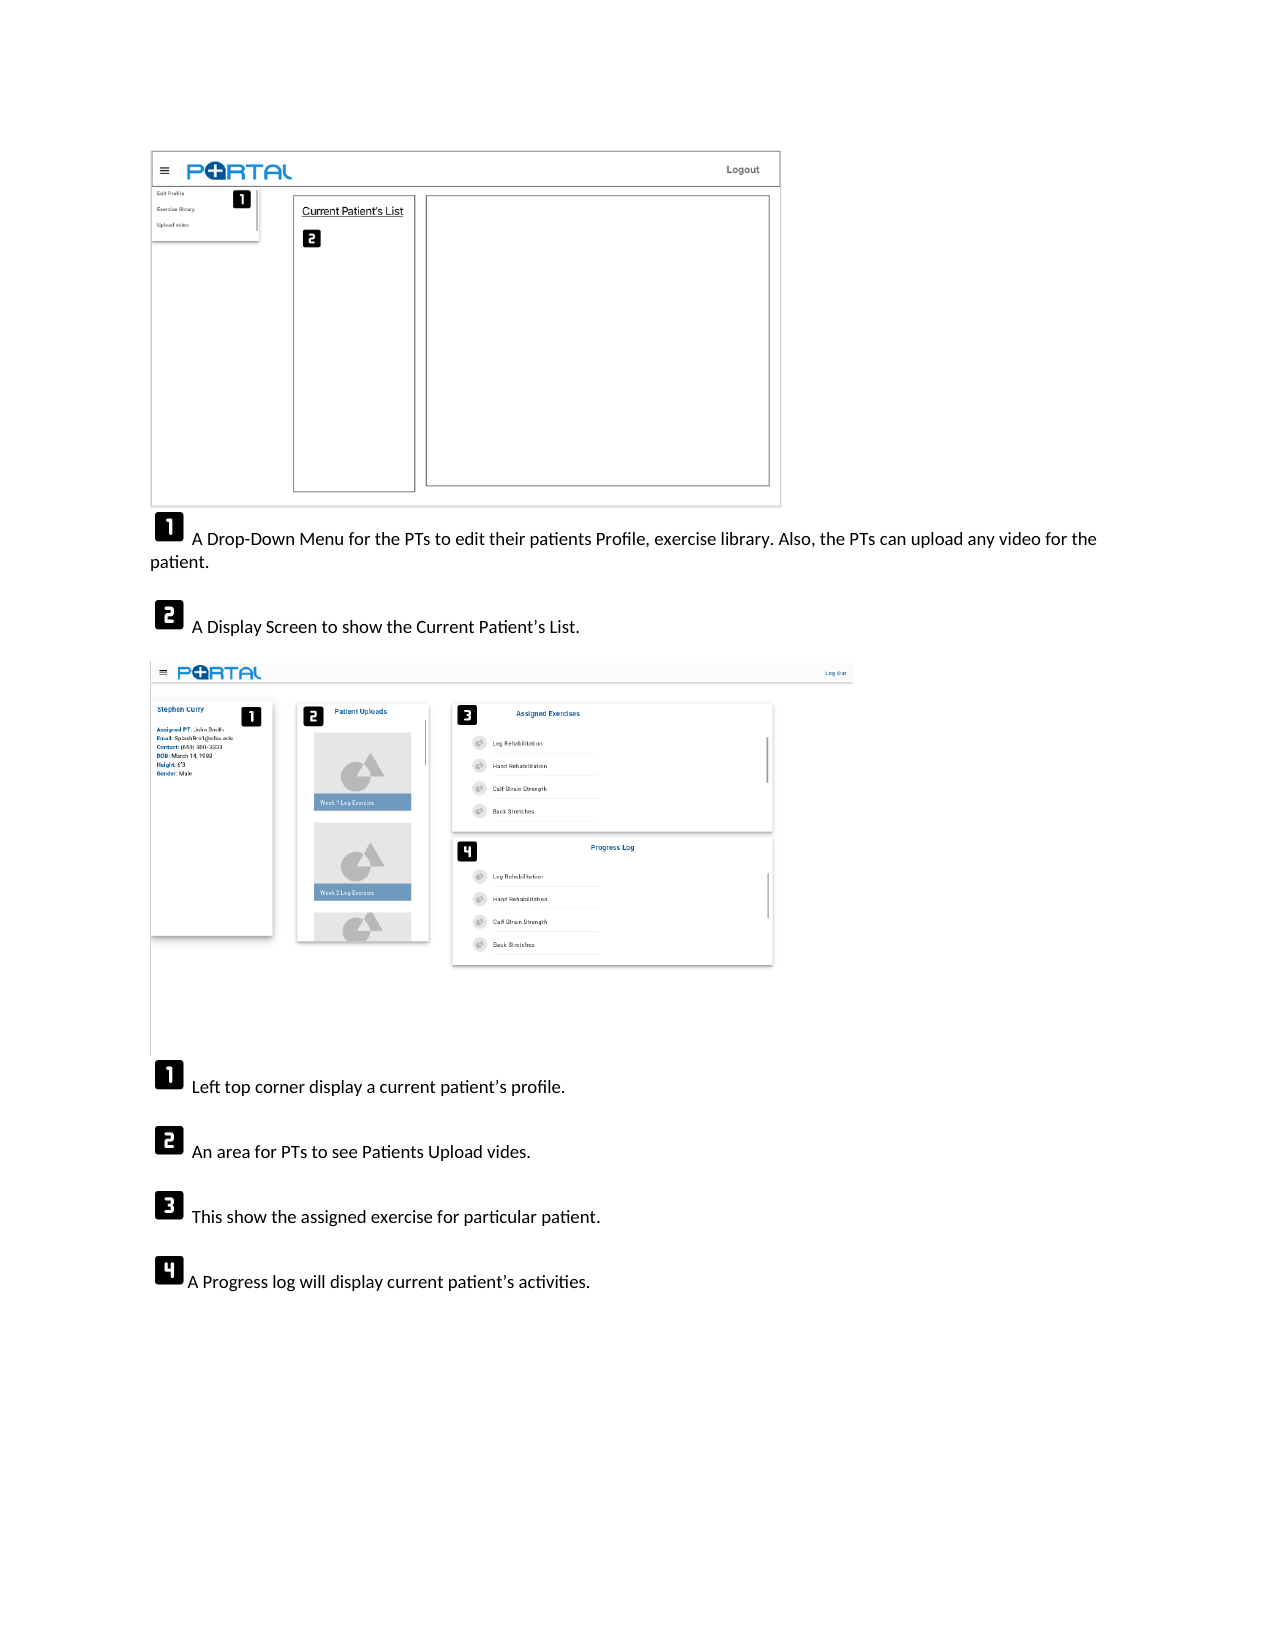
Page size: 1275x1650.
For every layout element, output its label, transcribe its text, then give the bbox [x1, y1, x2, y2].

picture [150, 150, 782, 546]
picture [150, 661, 853, 1094]
text Left top corner display a current patient’s profile. [150, 1056, 1125, 1098]
picture [150, 1186, 188, 1224]
picture [150, 1251, 188, 1289]
text A Drop-Down Menu for the PTs to edit their patients Profile, exercise library. Also, the PTs can upload any video for the patient. [150, 508, 1125, 573]
text A Progress log will display current patient’s activities. [150, 1251, 1125, 1293]
text A Display Screen to show the Current Patient’s List. [150, 596, 1125, 638]
text This show the assigned exercise for particular patient. [150, 1186, 1125, 1228]
text An area for PTs to see Patients Upload vides. [150, 1121, 1125, 1163]
picture [150, 1121, 188, 1159]
picture [150, 596, 188, 634]
